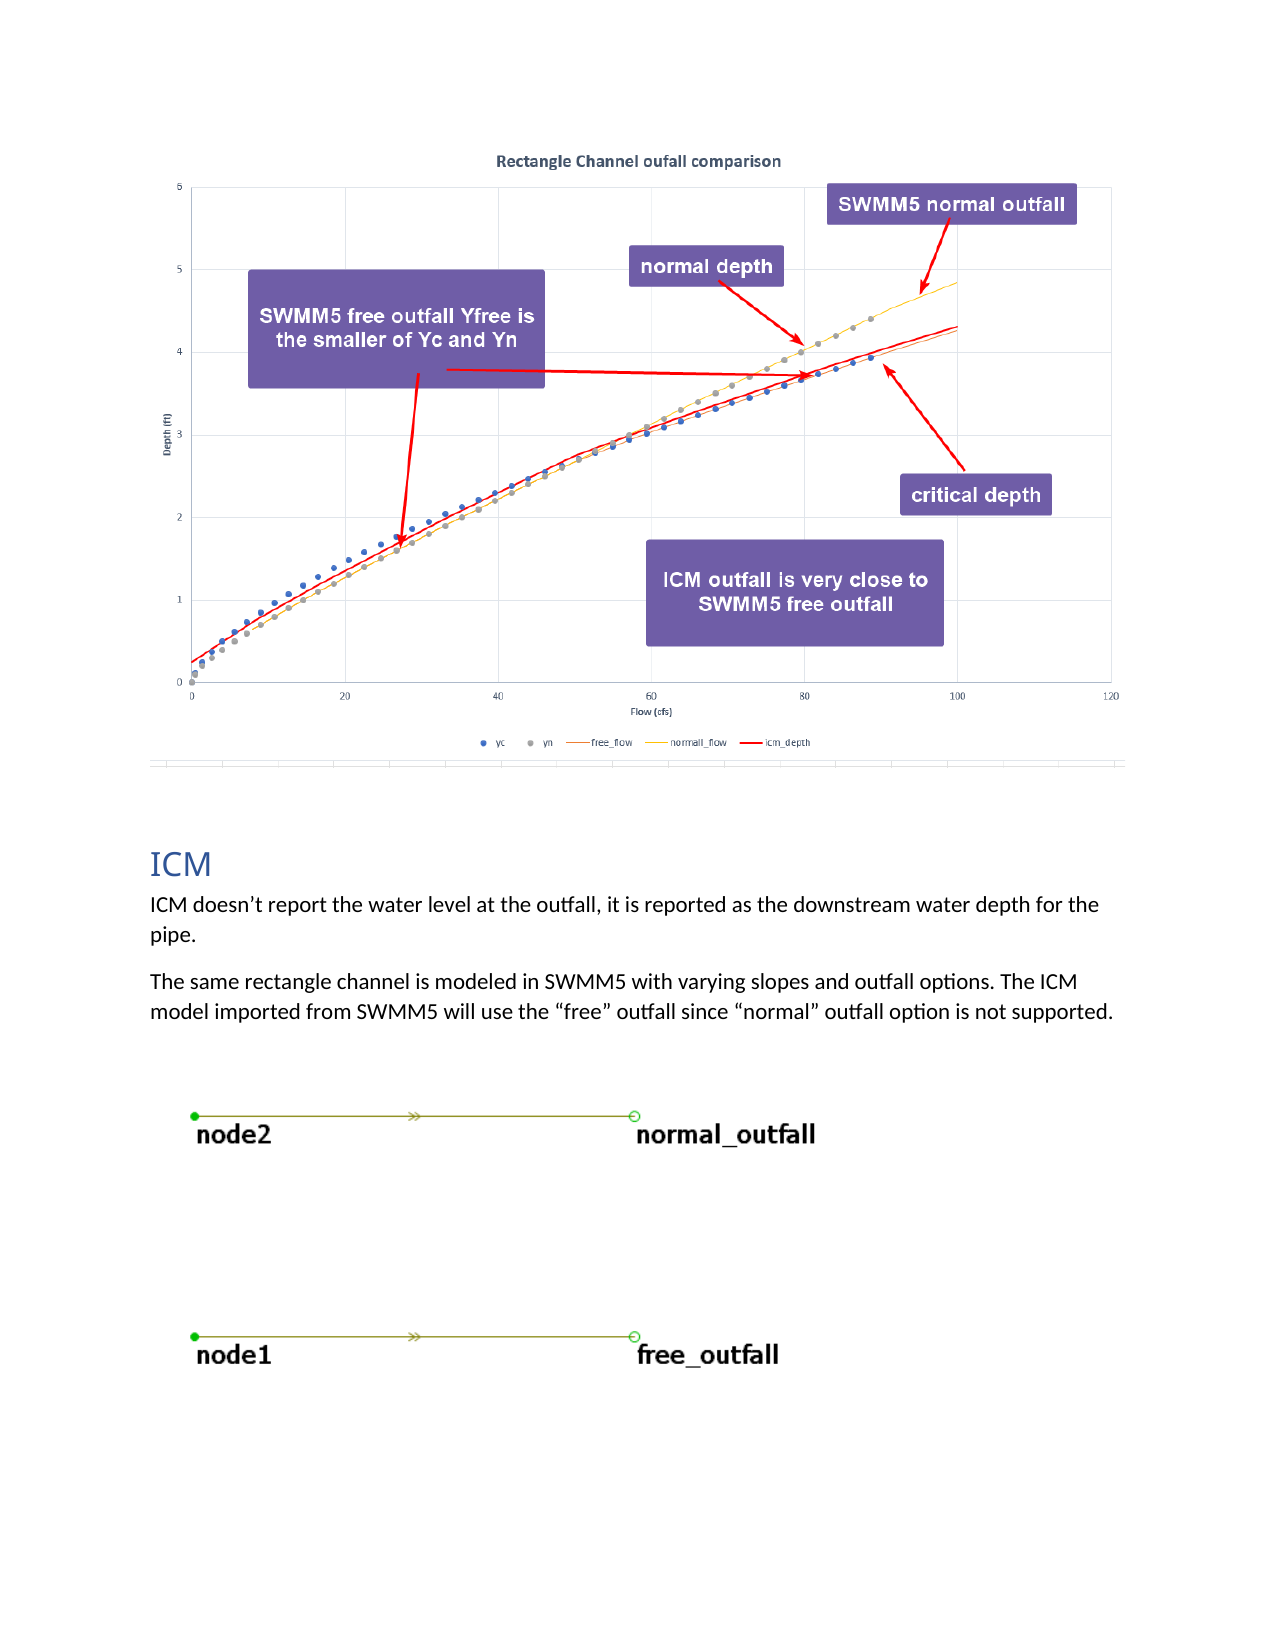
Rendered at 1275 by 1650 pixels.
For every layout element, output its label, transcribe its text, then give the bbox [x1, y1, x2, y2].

text The same rectangle channel is modeled in SWMM5 with varying slopes and outfall options. The ICM model imported from SWMM5 will use the “free” outfall since “normal” outfall option is not supported. [150, 967, 1125, 1026]
picture [150, 150, 1125, 768]
picture [150, 1044, 871, 1427]
text ICM doesn’t report the water level at the outfall, it is reported as the downstream water depth for the pipe. [150, 890, 1125, 948]
subtitle ICM [150, 841, 1125, 887]
